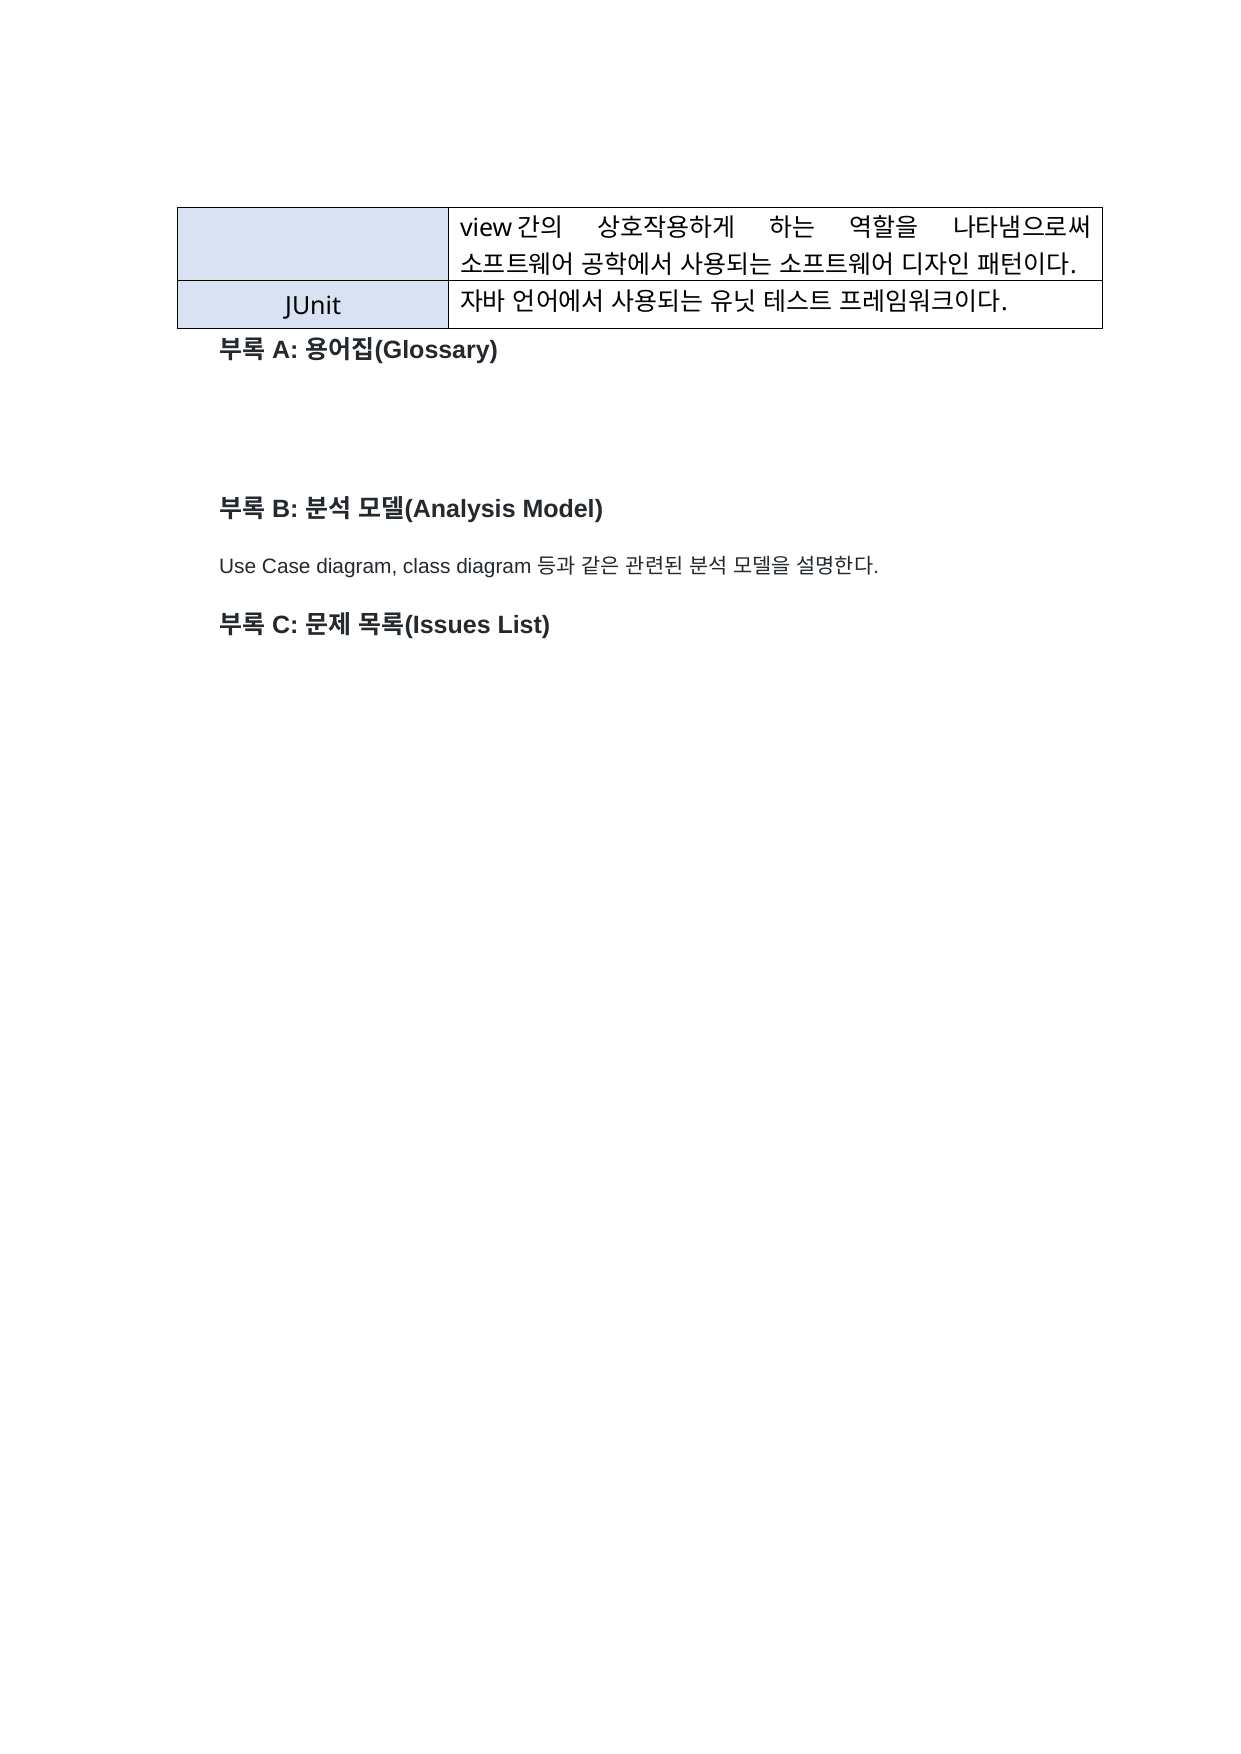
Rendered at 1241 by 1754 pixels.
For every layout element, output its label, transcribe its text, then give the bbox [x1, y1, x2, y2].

table_cell JUnit [178, 281, 448, 328]
text 부록 B: 분석 모델(Analysis Model) [219, 488, 1063, 524]
table_cell 자바 언어에서 사용되는 유닛 테스트 프레임워크이다. [449, 281, 1102, 328]
text 부록 A: 용어집(Glossary) [219, 329, 1063, 365]
text Use Case diagram, class diagram 등과 같은 관련된 분석 모델을 설명한다. [219, 549, 1063, 580]
table_cell MVC [178, 208, 448, 280]
text 부록 C: 문제 목록(Issues List) [219, 605, 1063, 641]
